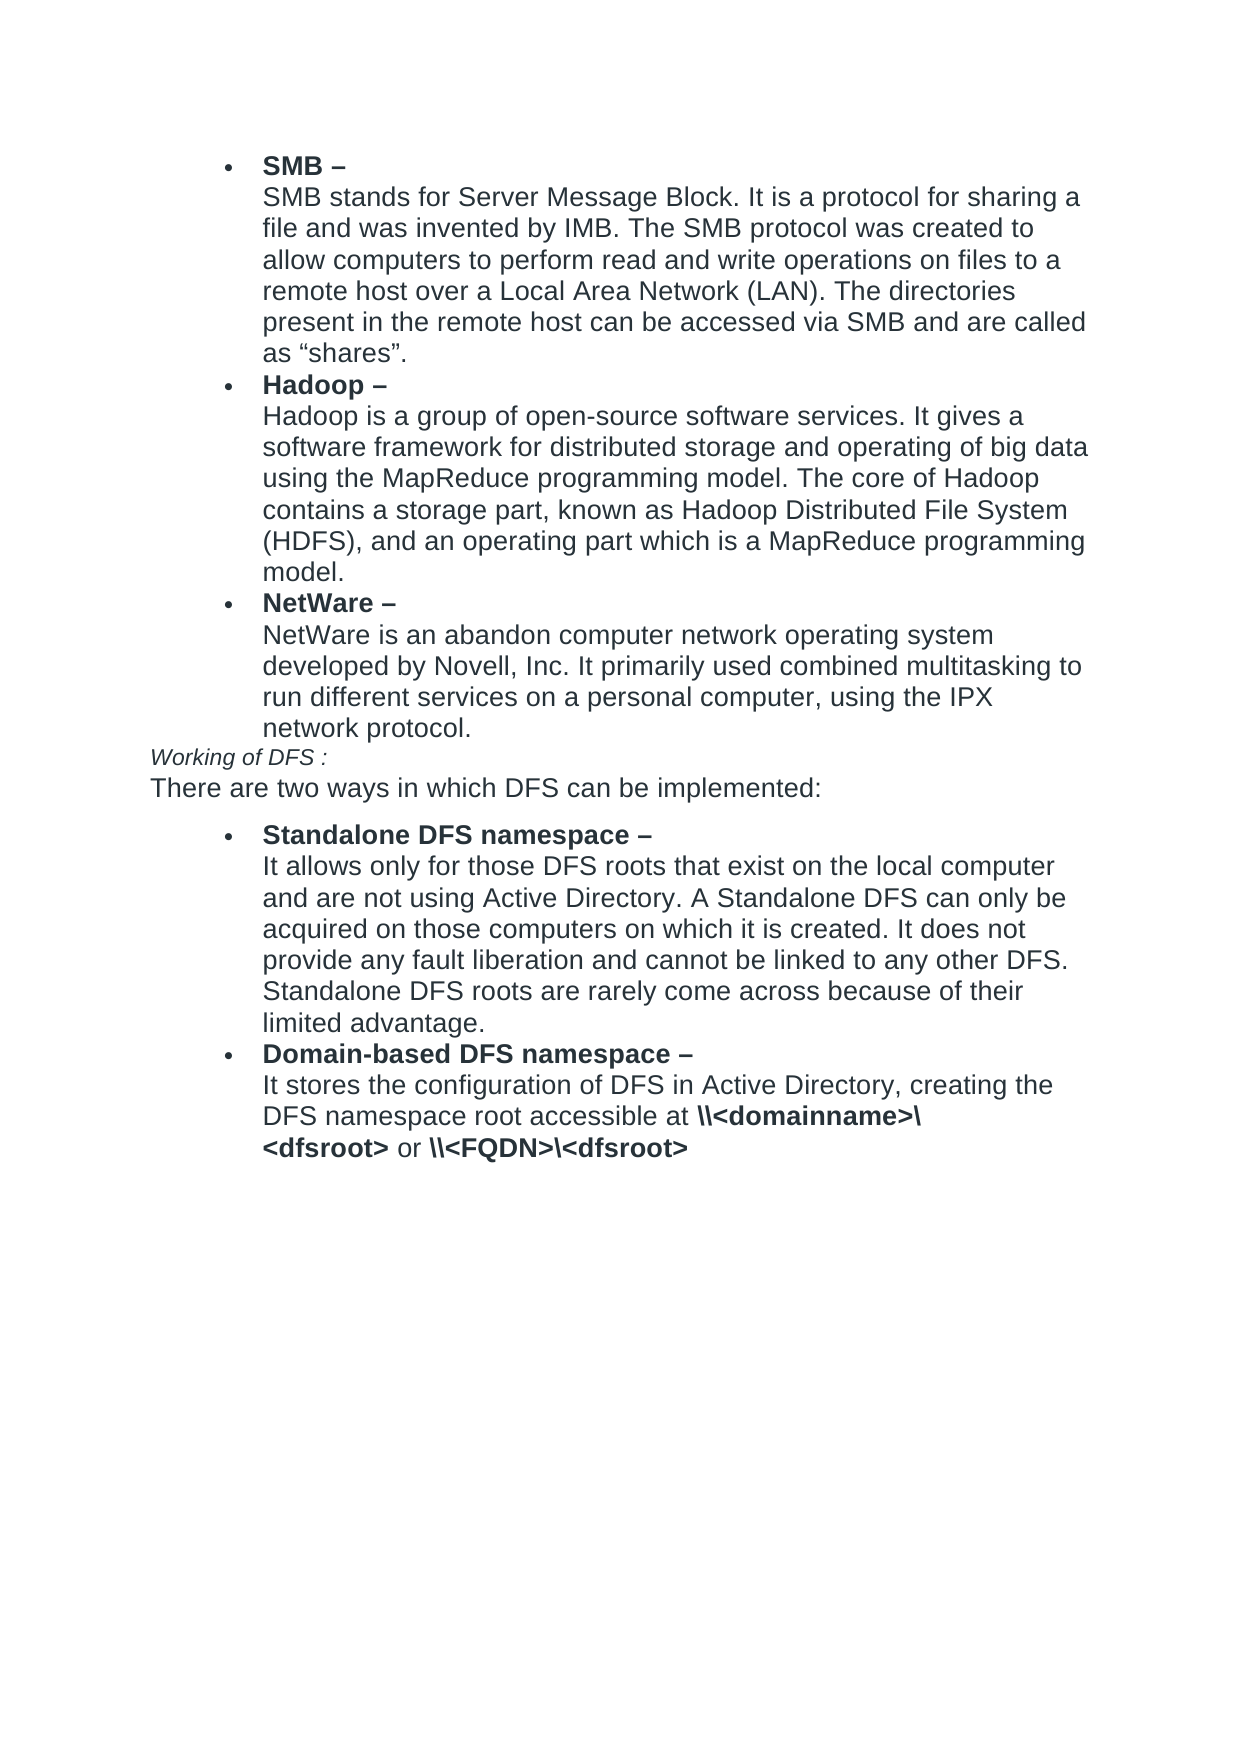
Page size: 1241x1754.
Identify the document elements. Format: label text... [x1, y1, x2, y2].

list Domain-based DFS namespace – It stores the configuration of DFS in Active Directory, creating the DFS namespace root accessible at \\<domainname>\<dfsroot> or \\<FQDN>\<dfsroot> [225, 1038, 1090, 1163]
list Standalone DFS namespace – It allows only for those DFS roots that exist on the local computer and are not using Active Directory. A Standalone DFS can only be acquired on those computers on which it is created. It does not provide any fault liberation and cannot be linked to any other DFS. Standalone DFS roots are rarely come across because of their limited advantage. [225, 819, 1090, 1038]
text There are two ways in which DFS can be implemented: [150, 772, 1090, 803]
list NetWare – NetWare is an abandon computer network operating system developed by Novell, Inc. It primarily used combined multitasking to run different services on a personal computer, using the IPX network protocol. [225, 587, 1090, 744]
list Hadoop – Hadoop is a group of open-source software services. It gives a software framework for distributed storage and operating of big data using the MapReduce programming model. The core of Hadoop contains a storage part, known as Hadoop Distributed File System (HDFS), and an operating part which is a MapReduce programming model. [225, 369, 1090, 587]
list SMB – SMB stands for Server Message Block. It is a protocol for sharing a file and was invented by IMB. The SMB protocol was created to allow computers to perform read and write operations on files to a remote host over a Local Area Network (LAN). The directories present in the remote host can be accessed via SMB and are called as “shares”. [225, 150, 1090, 369]
subtitle Working of DFS : [150, 744, 1090, 770]
